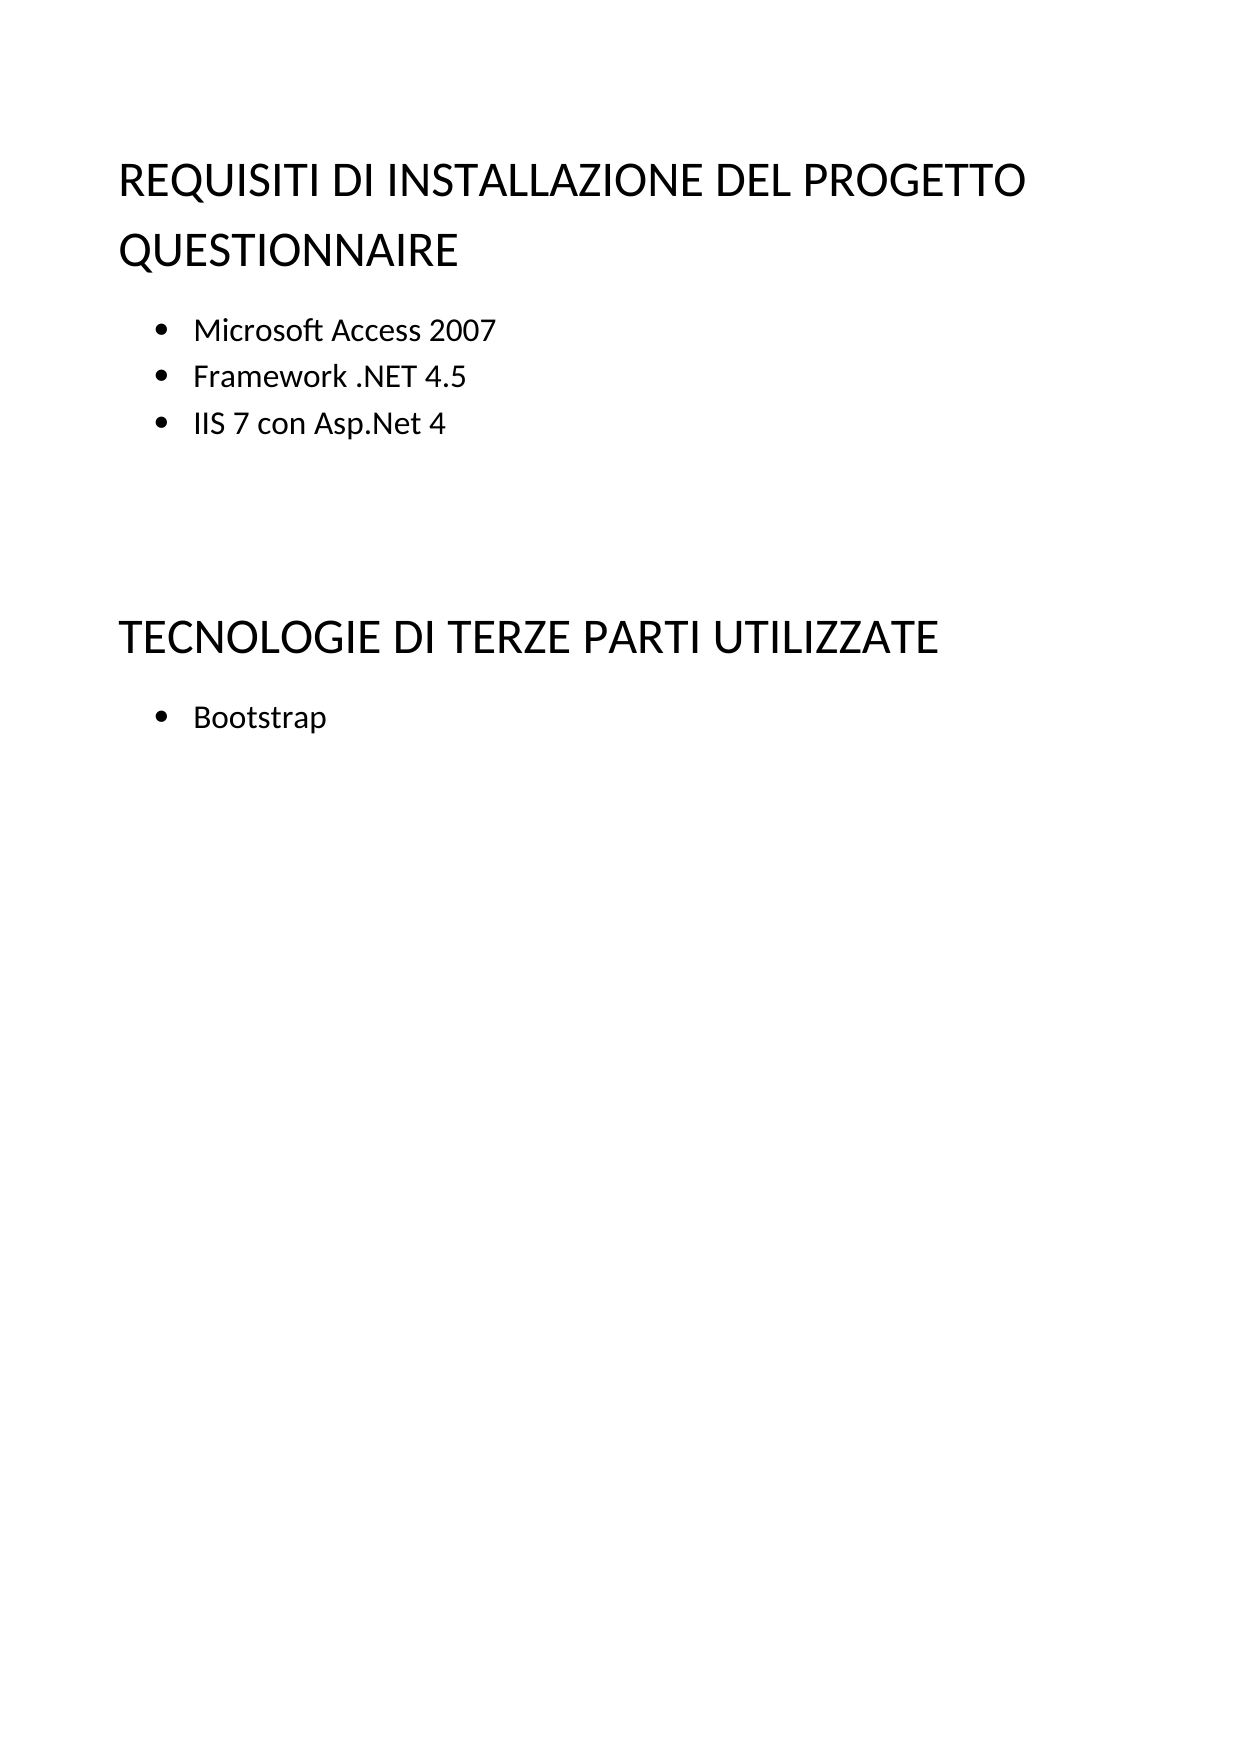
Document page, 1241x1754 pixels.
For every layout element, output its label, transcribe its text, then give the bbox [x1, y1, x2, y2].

list Framework .NET 4.5 [156, 355, 1122, 396]
text REQUISITI DI INSTALLAZIONE DEL PROGETTO QUESTIONNAIRE [118, 148, 1122, 279]
list Bootstrap [156, 696, 1122, 737]
list IIS 7 con Asp.Net 4 [156, 402, 1122, 443]
text TECNOLOGIE DI TERZE PARTI UTILIZZATE [118, 605, 1122, 666]
list Microsoft Access 2007 [156, 309, 1122, 349]
